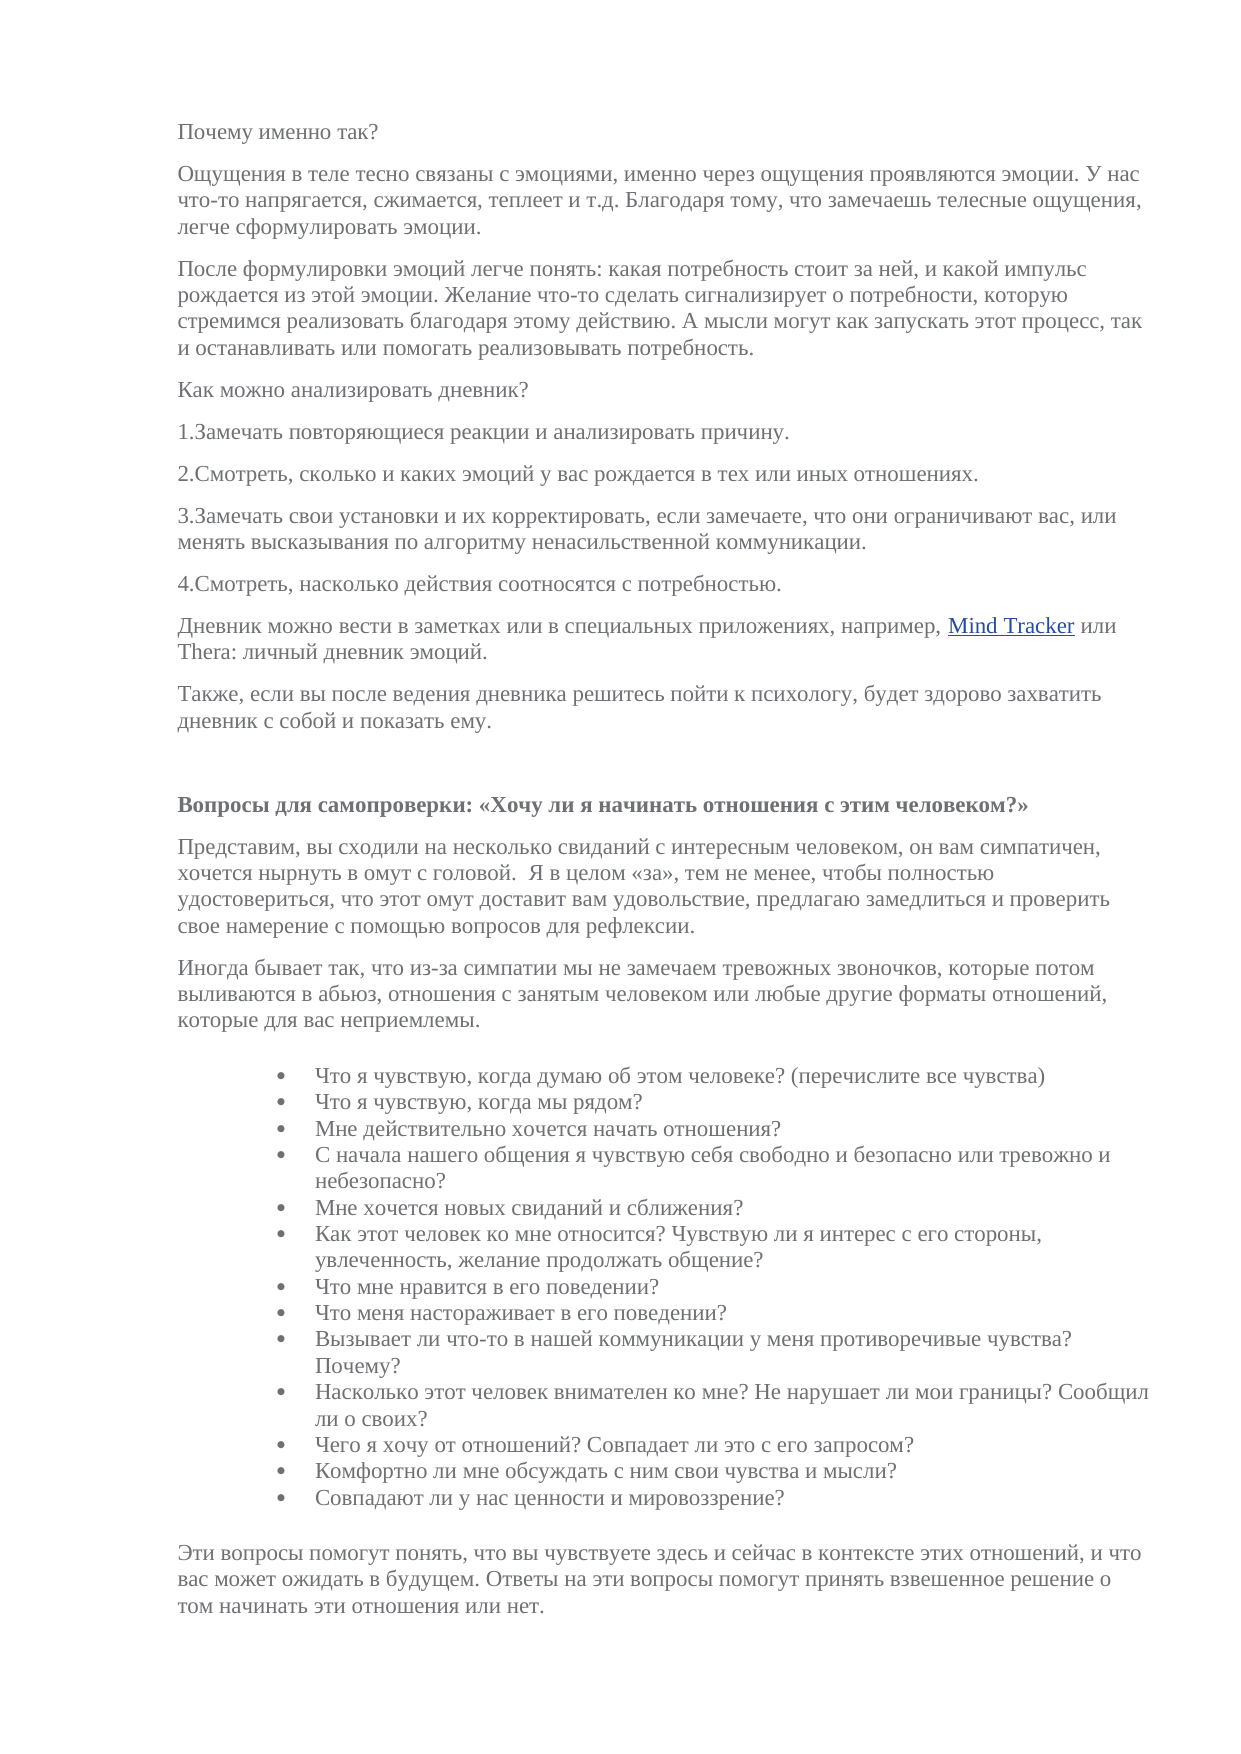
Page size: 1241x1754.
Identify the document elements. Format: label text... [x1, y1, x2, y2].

list Что я чувствую, когда думаю об этом человеке? (перечислите все чувства) [277, 1062, 1152, 1088]
list Комфортно ли мне обсуждать с ним свои чувства и мысли? [277, 1457, 1152, 1484]
text После формулировки эмоций легче понять: какая потребность стоит за ней, и какой импульс рождается из этой эмоции. Желание что-то сделать сигнализирует о потребности, которую стремимся реализовать благодаря этому действию. А мысли могут как запускать этот процесс, так и останавливать или помогать реализовывать потребность. [177, 255, 1152, 360]
text 2.Смотреть, сколько и каких эмоций у вас рождается в тех или иных отношениях. [177, 460, 1152, 486]
text Эти вопросы помогут понять, что вы чувствуете здесь и сейчас в контексте этих отношений, и что вас может ожидать в будущем. Ответы на эти вопросы помогут принять взвешенное решение о том начинать эти отношения или нет. [177, 1539, 1152, 1618]
text Почему именно так? [177, 118, 1152, 144]
list Совпадают ли у нас ценности и мировоззрение? [277, 1484, 1152, 1510]
text 4.Смотреть, насколько действия соотносятся с потребностью. [177, 570, 1152, 596]
list Вызывает ли что-то в нашей коммуникации у меня противоречивые чувства? Почему? [277, 1326, 1152, 1378]
list Как этот человек ко мне относится? Чувствую ли я интерес с его стороны, увлеченность, желание продолжать общение? [277, 1220, 1152, 1273]
list Насколько этот человек внимателен ко мне? Не нарушает ли мои границы? Сообщил ли о своих? [277, 1378, 1152, 1431]
list Что я чувствую, когда мы рядом? [277, 1088, 1152, 1115]
list Чего я хочу от отношений? Совпадает ли это с его запросом? [277, 1431, 1152, 1457]
text Ощущения в теле тесно связаны с эмоциями, именно через ощущения проявляются эмоции. У нас что-то напрягается, сжимается, теплеет и т.д. Благодаря тому, что замечаешь телесные ощущения, легче сформулировать эмоции. [177, 160, 1152, 239]
text Вопросы для самопроверки: «Хочу ли я начинать отношения с этим человеком?» [177, 791, 1152, 817]
text Иногда бывает так, что из-за симпатии мы не замечаем тревожных звоночков, которые потом выливаются в абьюз, отношения с занятым человеком или любые другие форматы отношений, которые для вас неприемлемы. [177, 954, 1152, 1033]
text Дневник можно вести в заметках или в специальных приложениях, например, Mind Tracker или Thera: личный дневник эмоций. [177, 612, 1152, 665]
list Мне хочется новых свиданий и сближения? [277, 1194, 1152, 1220]
list С начала нашего общения я чувствую себя свободно и безопасно или тревожно и небезопасно? [277, 1141, 1152, 1194]
text 3.Замечать свои установки и их корректировать, если замечаете, что они ограничивают вас, или менять высказывания по алгоритму ненасильственной коммуникации. [177, 502, 1152, 554]
list Что мне нравится в его поведении? [277, 1273, 1152, 1299]
list Мне действительно хочется начать отношения? [277, 1115, 1152, 1141]
text Представим, вы сходили на несколько свиданий с интересным человеком, он вам симпатичен, хочется нырнуть в омут с головой. Я в целом «за», тем не менее, чтобы полностью удостовериться, что этот омут доставит вам удовольствие, предлагаю замедлиться и проверить свое намерение с помощью вопросов для рефлексии. [177, 833, 1152, 938]
text 1.Замечать повторяющиеся реакции и анализировать причину. [177, 418, 1152, 444]
list Что меня настораживает в его поведении? [277, 1299, 1152, 1326]
text Также, если вы после ведения дневника решитесь пойти к психологу, будет здорово захватить дневник с собой и показать ему. [177, 680, 1152, 733]
text Как можно анализировать дневник? [177, 376, 1152, 402]
